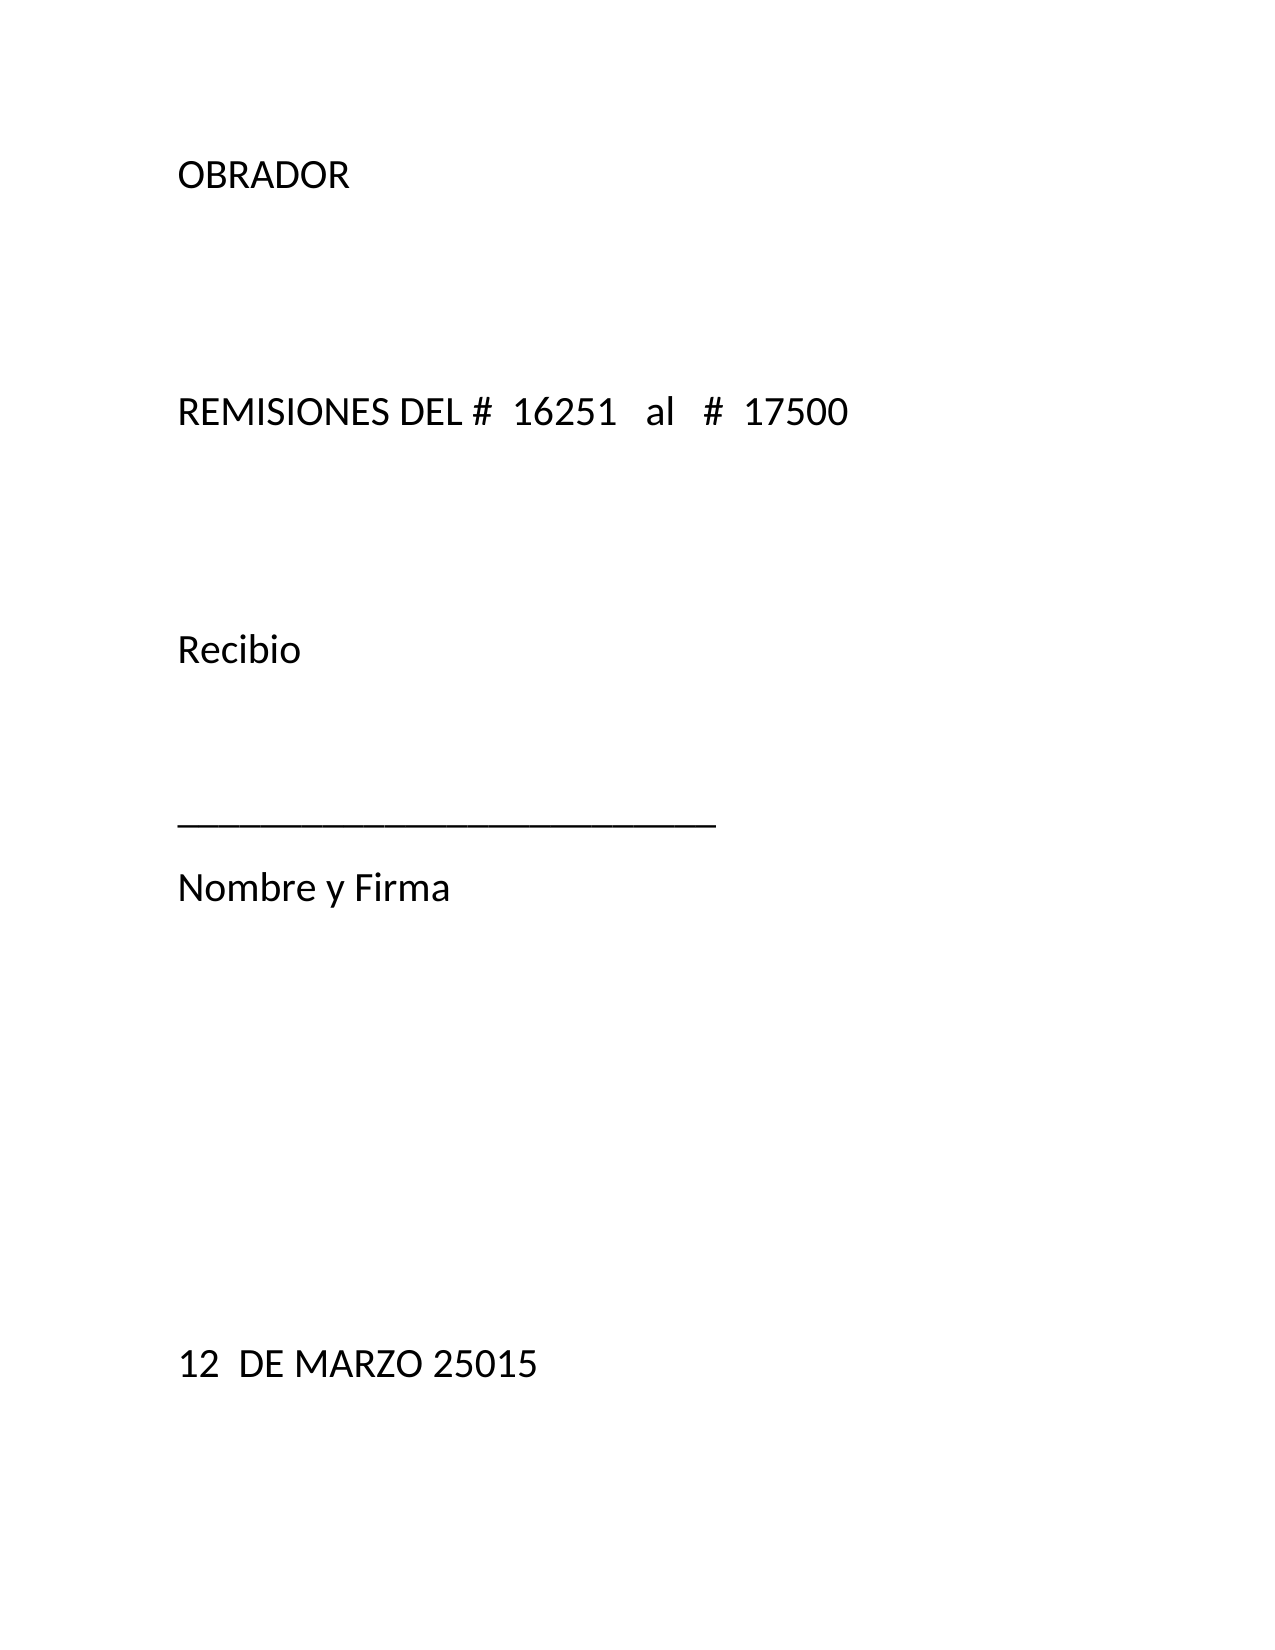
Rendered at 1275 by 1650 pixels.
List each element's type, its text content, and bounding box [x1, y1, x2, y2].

text 12 DE MARZO 25015 [177, 1337, 1098, 1387]
text Nombre y Firma [177, 861, 1098, 912]
text Recibio [177, 623, 1098, 674]
text __________________________ [177, 782, 1098, 833]
text REMISIONES DEL # 16251 al # 17500 [177, 385, 1098, 436]
text OBRADOR [177, 148, 1098, 198]
